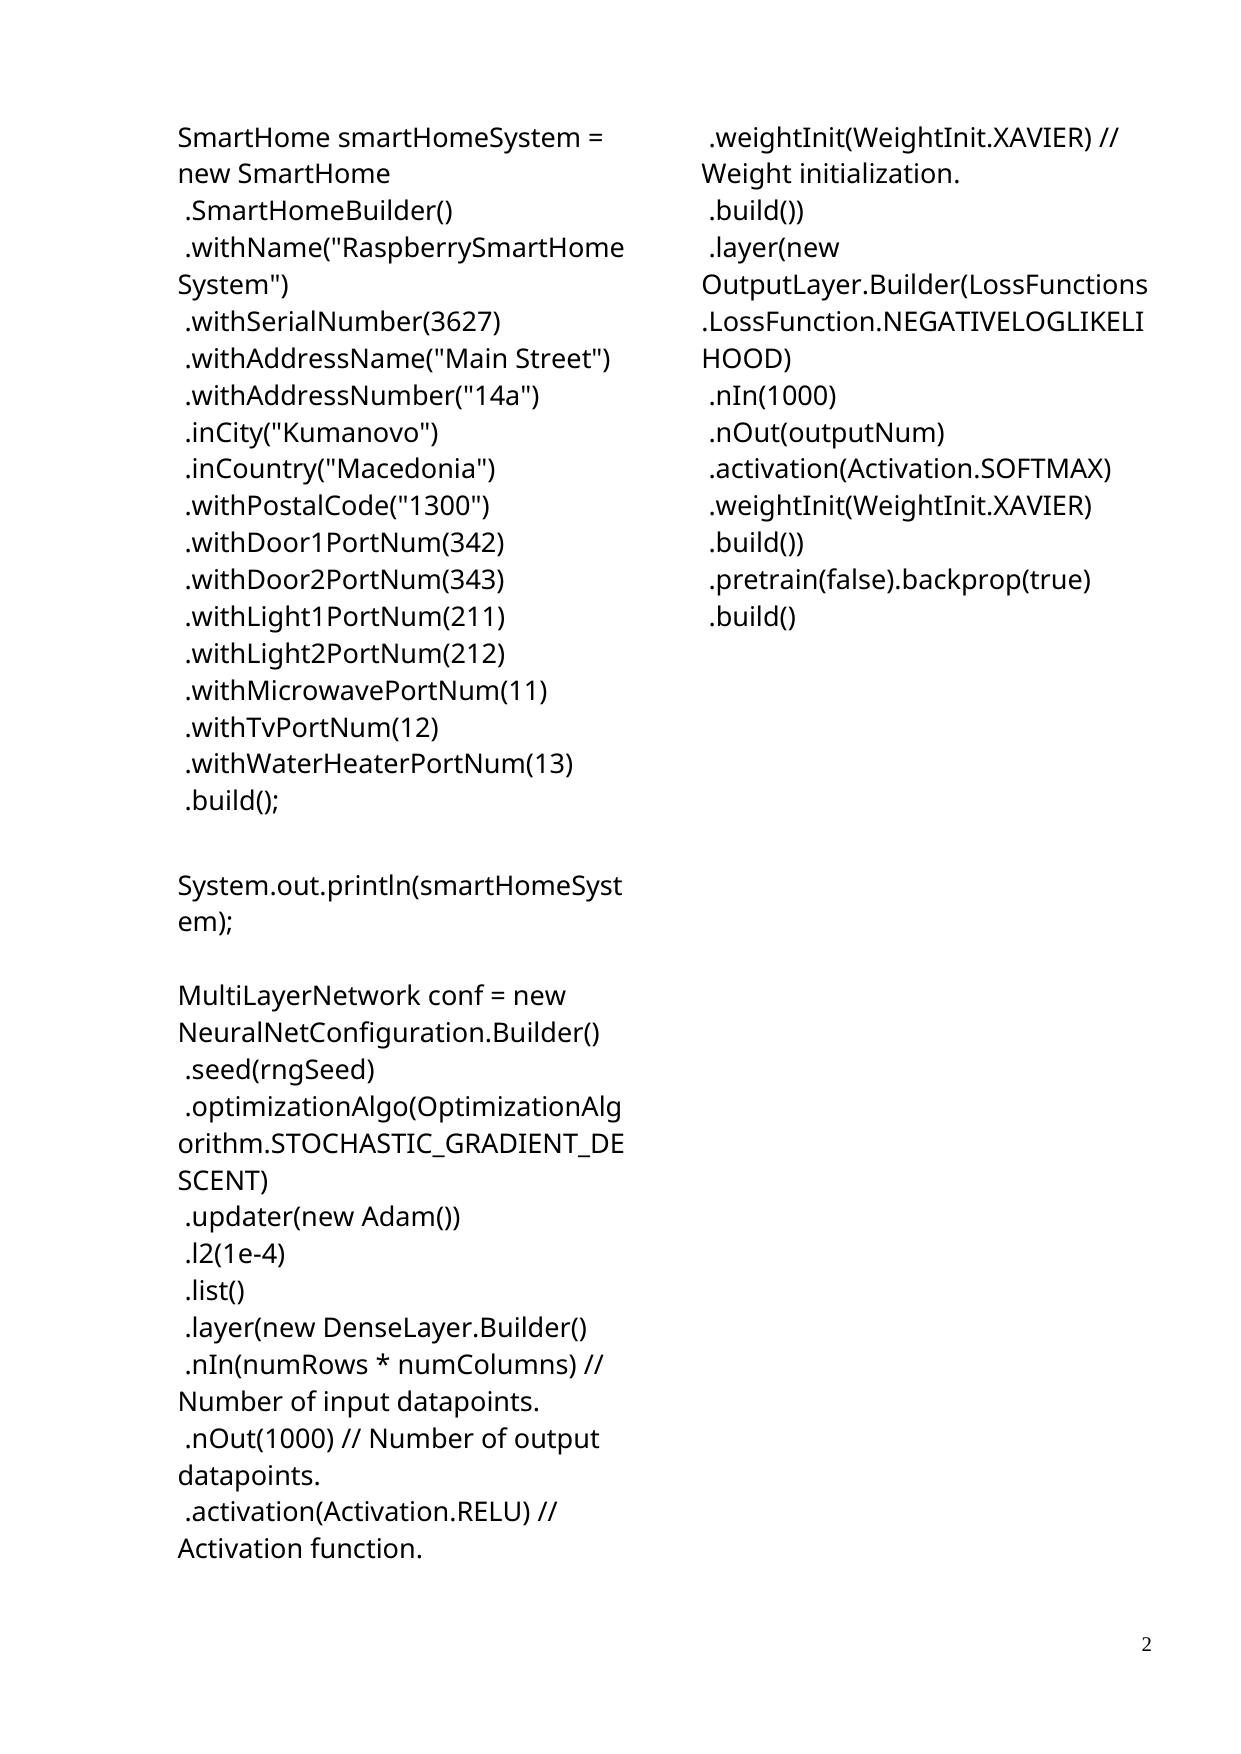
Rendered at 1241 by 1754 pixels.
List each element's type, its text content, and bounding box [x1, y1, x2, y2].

text .build()) [701, 192, 1152, 229]
text .build() [701, 597, 1152, 634]
text .withAddressNumber("14a") [177, 376, 627, 413]
text .activation(Activation.RELU) // Activation function. [177, 1493, 627, 1567]
text SmartHome smartHomeSystem = new SmartHome [177, 118, 627, 192]
text .withMicrowavePortNum(11) [177, 671, 627, 708]
text .nIn(1000) [701, 376, 1152, 413]
text .withTvPortNum(12) [177, 708, 627, 745]
text .optimizationAlgo(OptimizationAlgorithm.STOCHASTIC_GRADIENT_DESCENT) [177, 1087, 627, 1198]
text .withDoor2PortNum(343) [177, 561, 627, 597]
text .layer(new OutputLayer.Builder(LossFunctions.LossFunction.NEGATIVELOGLIKELIHOOD) [701, 229, 1152, 376]
text .l2(1e-4) [177, 1235, 627, 1272]
text .inCountry("Macedonia") [177, 450, 627, 487]
text .withLight2PortNum(212) [177, 634, 627, 671]
text .build(); [177, 782, 627, 819]
text .pretrain(false).backprop(true) [701, 561, 1152, 597]
text .updater(new Adam()) [177, 1198, 627, 1235]
text .withName("RaspberrySmartHomeSystem") [177, 229, 627, 302]
text .seed(rngSeed) [177, 1050, 627, 1087]
text .list() [177, 1272, 627, 1308]
text .withAddressName("Main Street") [177, 339, 627, 376]
text .withLight1PortNum(211) [177, 597, 627, 634]
text .layer(new DenseLayer.Builder() [177, 1308, 627, 1345]
text .nOut(1000) // Number of output datapoints. [177, 1419, 627, 1493]
text .nIn(numRows * numColumns) // Number of input datapoints. [177, 1345, 627, 1419]
text .inCity("Kumanovo") [177, 413, 627, 450]
text .withWaterHeaterPortNum(13) [177, 745, 627, 782]
text .activation(Activation.SOFTMAX) [701, 450, 1152, 487]
text .withSerialNumber(3627) [177, 302, 627, 339]
text .nOut(outputNum) [701, 413, 1152, 450]
text .SmartHomeBuilder() [177, 192, 627, 229]
text System.out.println(smartHomeSystem); [177, 842, 627, 940]
text .weightInit(WeightInit.XAVIER) // Weight initialization. [701, 118, 1152, 192]
text .withDoor1PortNum(342) [177, 524, 627, 561]
text MultiLayerNetwork conf = new NeuralNetConfiguration.Builder() [177, 977, 627, 1050]
text .weightInit(WeightInit.XAVIER) [701, 487, 1152, 524]
text .withPostalCode("1300") [177, 487, 627, 524]
text .build()) [701, 524, 1152, 561]
